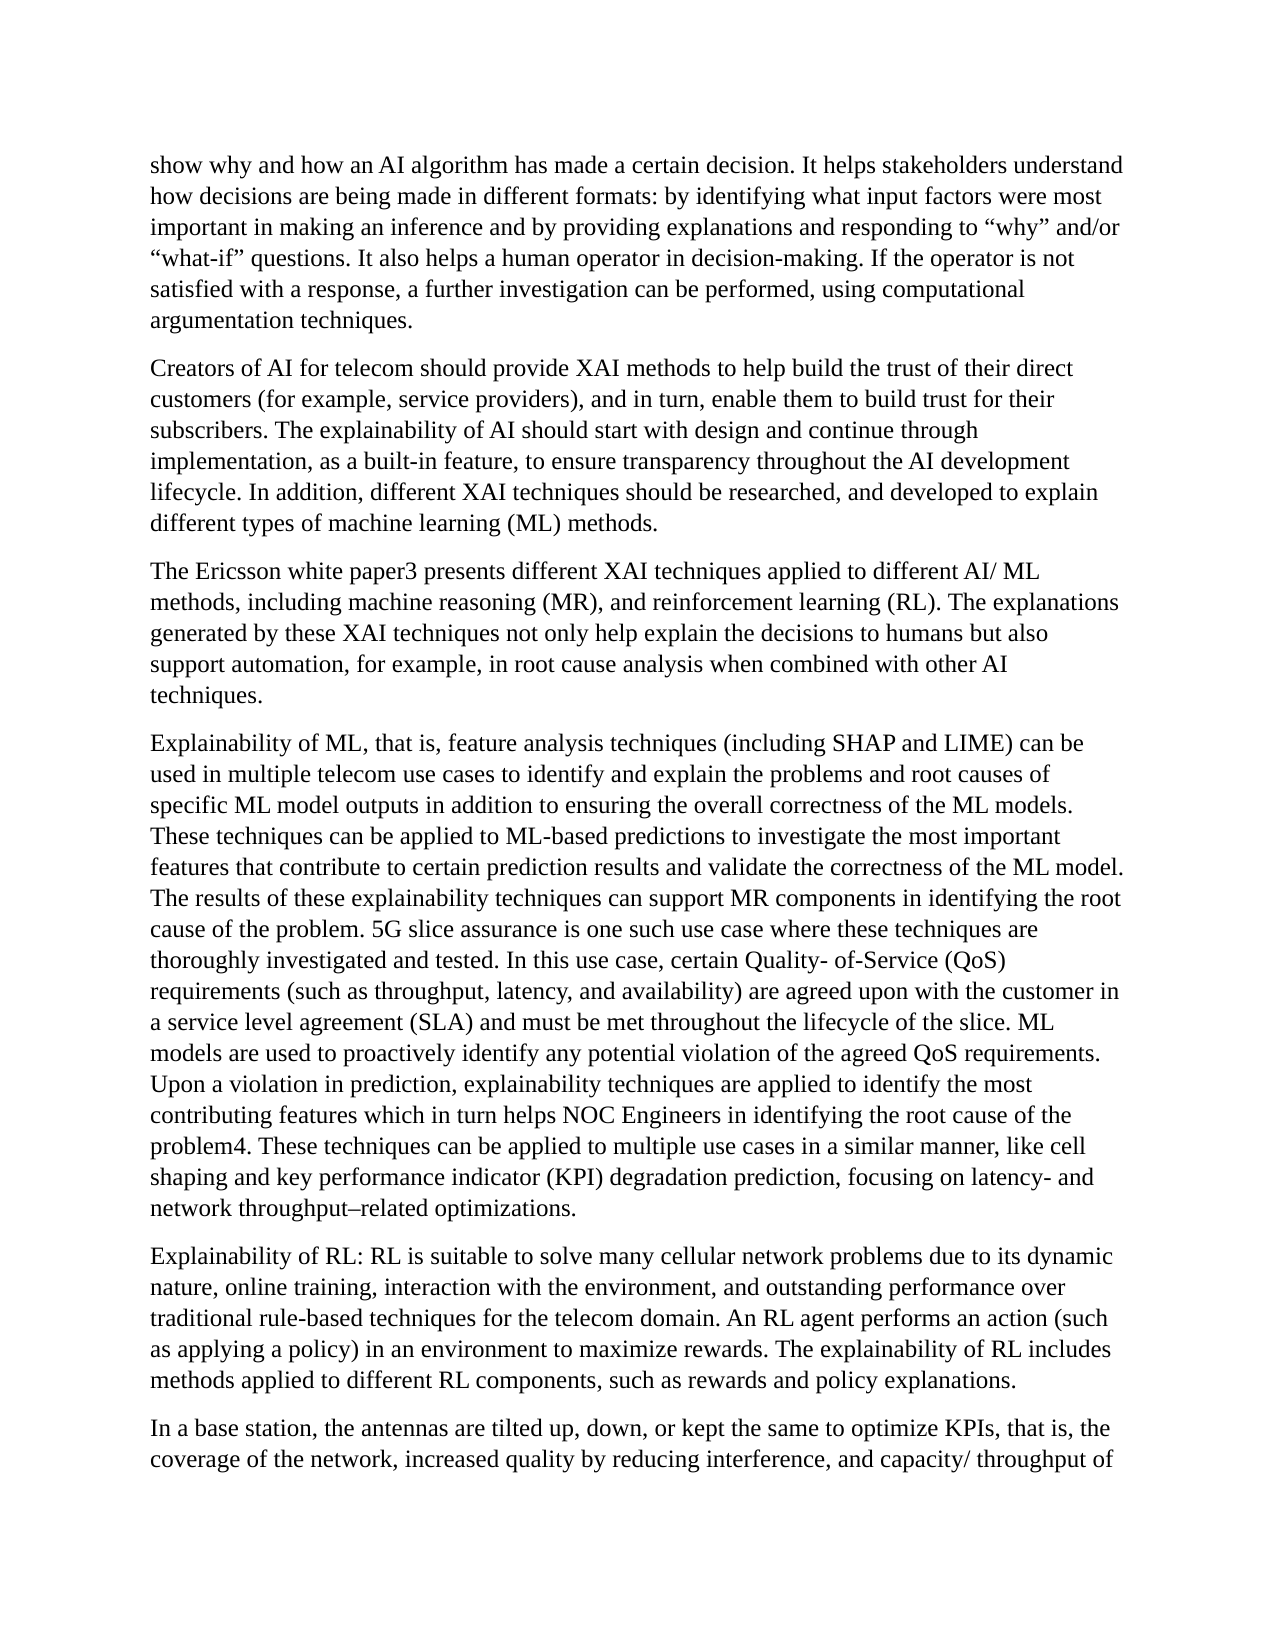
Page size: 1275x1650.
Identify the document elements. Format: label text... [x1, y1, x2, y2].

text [150, 150, 1125, 334]
text Explainability of RL: RL is suitable to solve many cellular network problems due to its dynamic nature, online training, interaction with the environment, and outstanding performance over traditional rule-based techniques for the telecom domain. An RL agent performs an action (such as applying a policy) in an environment to maximize rewards. The explainability of RL includes methods applied to different RL components, such as rewards and policy explanations. [150, 1241, 1125, 1394]
text Creators of AI for telecom should provide XAI methods to help build the trust of their direct customers (for example, service providers), and in turn, enable them to build trust for their subscribers. The explainability of AI should start with design and continue through implementation, as a built-in feature, to ensure transparency throughout the AI development lifecycle. In addition, different XAI techniques should be researched, and developed to explain different types of machine learning (ML) methods. [150, 353, 1125, 537]
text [150, 1413, 1125, 1473]
text Explainability of ML, that is, feature analysis techniques (including SHAP and LIME) can be used in multiple telecom use cases to identify and explain the problems and root causes of specific ML model outputs in addition to ensuring the overall correctness of the ML models. These techniques can be applied to ML-based predictions to investigate the most important features that contribute to certain prediction results and validate the correctness of the ML model. The results of these explainability techniques can support MR components in identifying the root cause of the problem. 5G slice assurance is one such use case where these techniques are thoroughly investigated and tested. In this use case, certain Quality- of-Service (QoS) requirements (such as throughput, latency, and availability) are agreed upon with the customer in a service level agreement (SLA) and must be met throughout the lifecycle of the slice. ML models are used to proactively identify any potential violation of the agreed QoS requirements. Upon a violation in prediction, explainability techniques are applied to identify the most contributing features which in turn helps NOC Engineers in identifying the root cause of the problem4. These techniques can be applied to multiple use cases in a similar manner, like cell shaping and key performance indicator (KPI) degradation prediction, focusing on latency- and network throughput–related optimizations. [150, 728, 1125, 1222]
text The Ericsson white paper3 presents different XAI techniques applied to different AI/ ML methods, including machine reasoning (MR), and reinforcement learning (RL). The explanations generated by these XAI techniques not only help explain the decisions to humans but also support automation, for example, in root cause analysis when combined with other AI techniques. [150, 556, 1125, 709]
